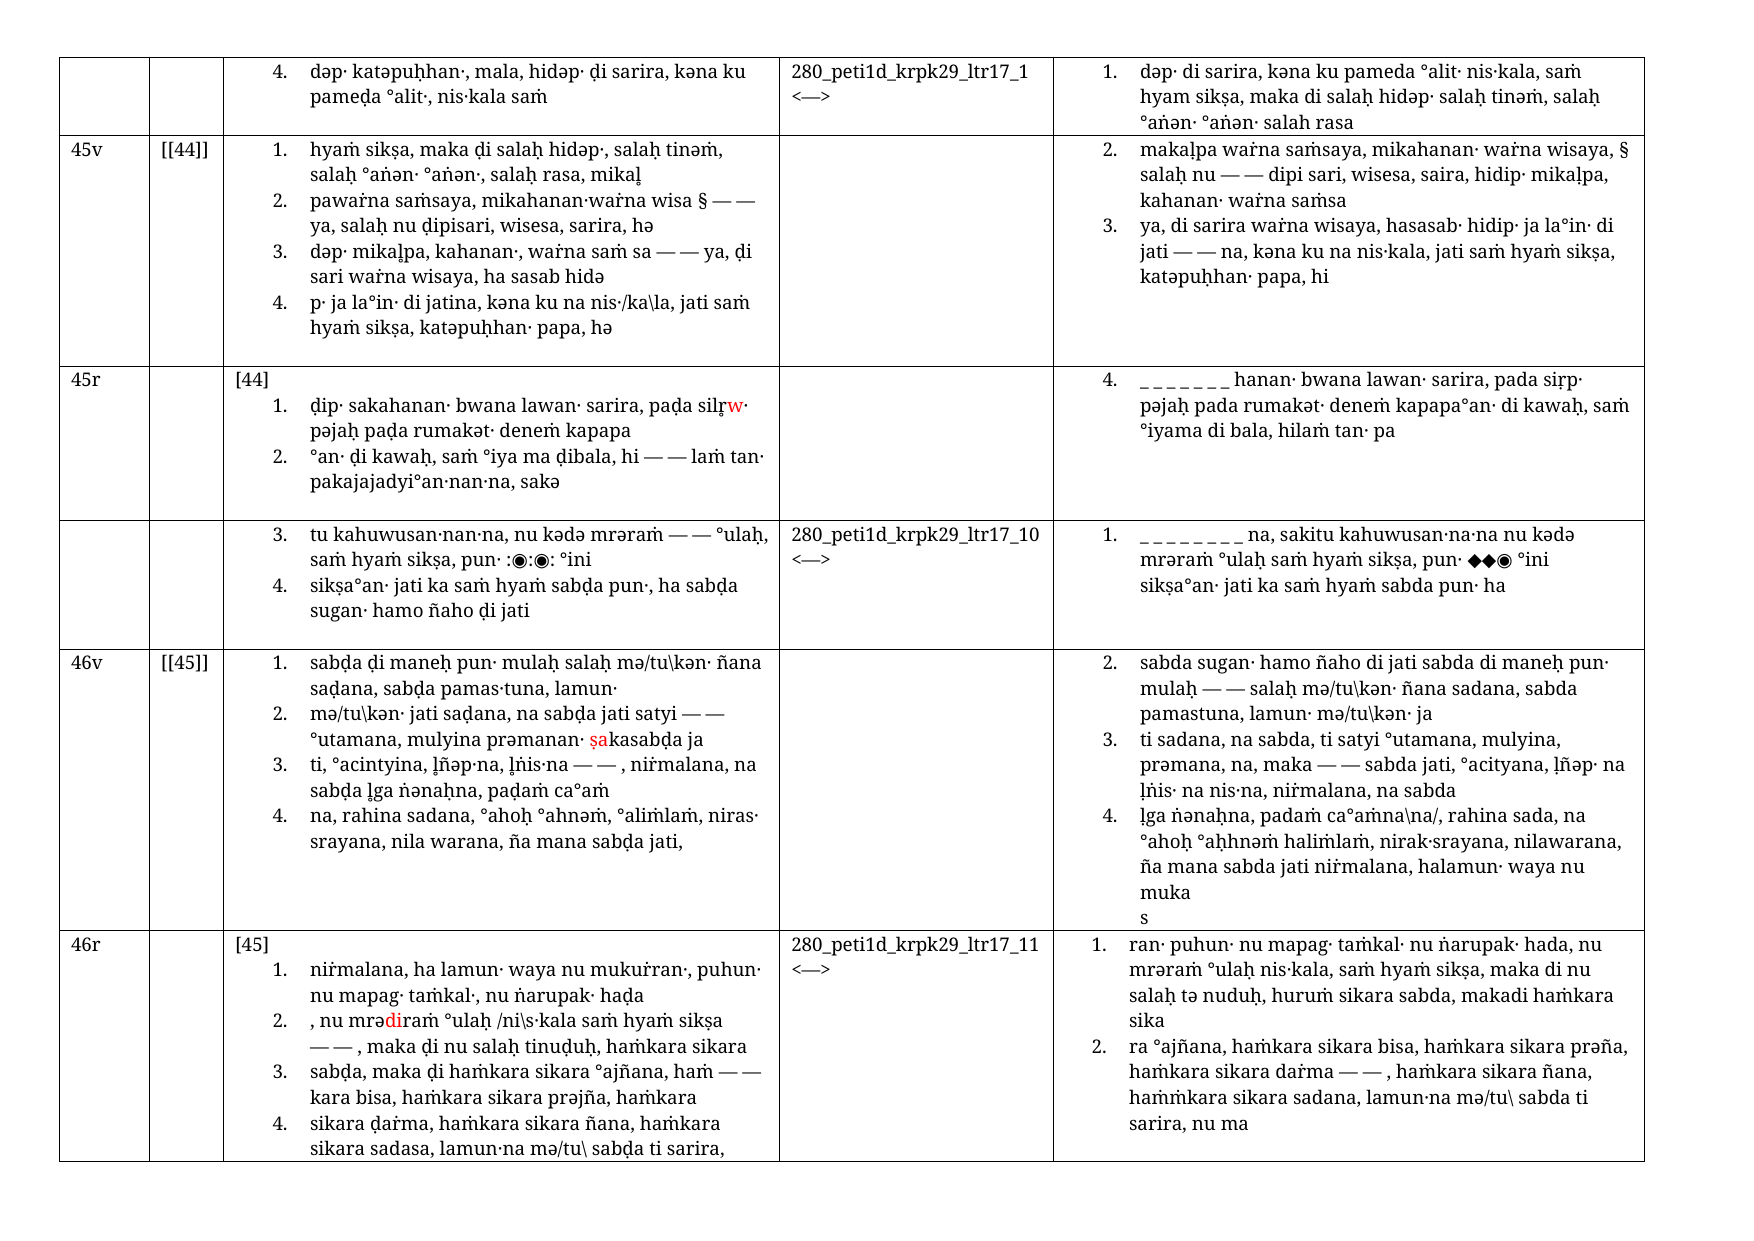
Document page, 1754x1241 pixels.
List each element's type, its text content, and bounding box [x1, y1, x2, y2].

table_cell 46v [60, 650, 149, 930]
table_cell [[44]] [150, 136, 223, 366]
table_cell sabda sugan· hamo ñaho di jati sabda di maneḥ pun· mulaḥ — — salaḥ mә/tu\kәn· ñana sadana, sabda pamastuna, lamun· mә/tu\kәn· ja ti sadana, na sabda, ti satyi °utamana, mulyina, prәmana, na, maka — — sabda jati, °acityana, ḷñәp· na ḷṅis· na nis·na, niṙmalana, na sabda ḷga ṅәnaḥna, padaṁ ca°aṁna\na/, rahina sada, na °ahoḥ °aḥhnәṁ haliṁlaṁ, nirak·srayana, nilawarana, ña mana sabda jati niṙmalana, halamun· waya nu muka s [1054, 650, 1644, 930]
table_cell 46r [60, 931, 149, 1161]
table_cell _ _ _ _ _ _ _ hanan· bwana lawan· sarira, pada siṛp· pәjaḥ pada rumakәt· deneṁ kapapa°an· di kawaḥ, saṁ °iyama di bala, hilaṁ tan· pa [1054, 367, 1644, 520]
table_cell 45v [60, 136, 149, 366]
table_cell [150, 521, 223, 648]
table_cell [780, 136, 1053, 366]
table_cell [780, 931, 1053, 1161]
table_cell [1054, 931, 1644, 1161]
table_cell [150, 367, 223, 520]
table_cell [44] ḍip· sakahanan· bwana lawan· sarira, paḍa silr̥w· pәjaḥ paḍa rumakәt· deneṁ kapapa °an· ḍi kawaḥ, saṁ °iya ma ḍibala, hi — — laṁ tan· pakajajadyi°an·nan·na, sakә [224, 367, 779, 520]
table_cell dәp· katәpuḥhan·, mala, hidәp· ḍi sarira, kәna ku pameḍa °alit·, nis·kala saṁ [224, 58, 779, 135]
table_cell [150, 58, 223, 135]
table_cell 280_peti1d_krpk29_ltr17_1 <—> [780, 58, 1053, 135]
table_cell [224, 931, 779, 1161]
table_cell tu kahuwusan·nan·na, nu kәdә mrәraṁ — — °ulaḥ, saṁ hyaṁ sikṣa, pun· :◉:◉: °ini sikṣa°an· jati ka saṁ hyaṁ sabḍa pun·, ha sabḍa sugan· hamo ñaho ḍi jati [224, 521, 779, 648]
table_cell [60, 58, 149, 135]
table_cell hyaṁ sikṣa, maka ḍi salaḥ hidәp·, salaḥ tinәṁ, salaḥ °aṅәn· °aṅәn·, salaḥ rasa, mikal̥ pawaṙna saṁsaya, mikahanan·waṙna wisa § — — ya, salaḥ nu ḍipisari, wisesa, sarira, hә dәp· mikal̥pa, kahanan·, waṙna saṁ sa — — ya, ḍi sari waṙna wisaya, ha sasab hidә p· ja la°in· di jatina, kәna ku na nis·/ka\la, jati saṁ hyaṁ sikṣa, katәpuḥhan· papa, hә [224, 136, 779, 366]
table_cell [[45]] [150, 650, 223, 930]
table_cell _ _ _ _ _ _ _ _ na, sakitu kahuwusan·na·na nu kәdә mrәraṁ °ulaḥ saṁ hyaṁ sikṣa, pun· ◆◆◉ °ini sikṣa°an· jati ka saṁ hyaṁ sabda pun· ha [1054, 521, 1644, 648]
table_cell [60, 521, 149, 648]
table_cell 280_peti1d_krpk29_ltr17_10 <—> [780, 521, 1053, 648]
table_cell 45r [60, 367, 149, 520]
table_cell dәp· di sarira, kәna ku pameda °alit· nis·kala, saṁ hyam sikṣa, maka di salaḥ hidәp· salaḥ tinәṁ, salaḥ °aṅәn· °aṅәn· salah rasa [1054, 58, 1644, 135]
table_cell sabḍa ḍi maneḥ pun· mulaḥ salaḥ mә/tu\kәn· ñana saḍana, sabḍa pamas·tuna, lamun· mә/tu\kәn· jati saḍana, na sabḍa jati satyi — — °utamana, mulyina prәmanan· ṣakasabḍa ja ti, °acintyina, l̥ñәp·na, l̥ṅis·na — — , niṙmalana, na sabḍa l̥ga ṅәnaḥna, paḍaṁ ca°aṁ na, rahina sadana, °ahoḥ °ahnәṁ, °aliṁlaṁ, niras· srayana, nila warana, ña mana sabḍa jati, [224, 650, 779, 930]
table_cell [780, 650, 1053, 930]
table_cell [780, 367, 1053, 520]
table_cell [150, 931, 223, 1161]
table_cell makaḷpa waṙna saṁsaya, mikahanan· waṙna wisaya, § salaḥ nu — — dipi sari, wisesa, saira, hidip· mikaḷpa, kahanan· waṙna saṁsa ya, di sarira waṙna wisaya, hasasab· hidip· ja la°in· di jati — — na, kәna ku na nis·kala, jati saṁ hyaṁ sikṣa, katәpuḥhan· papa, hi [1054, 136, 1644, 366]
